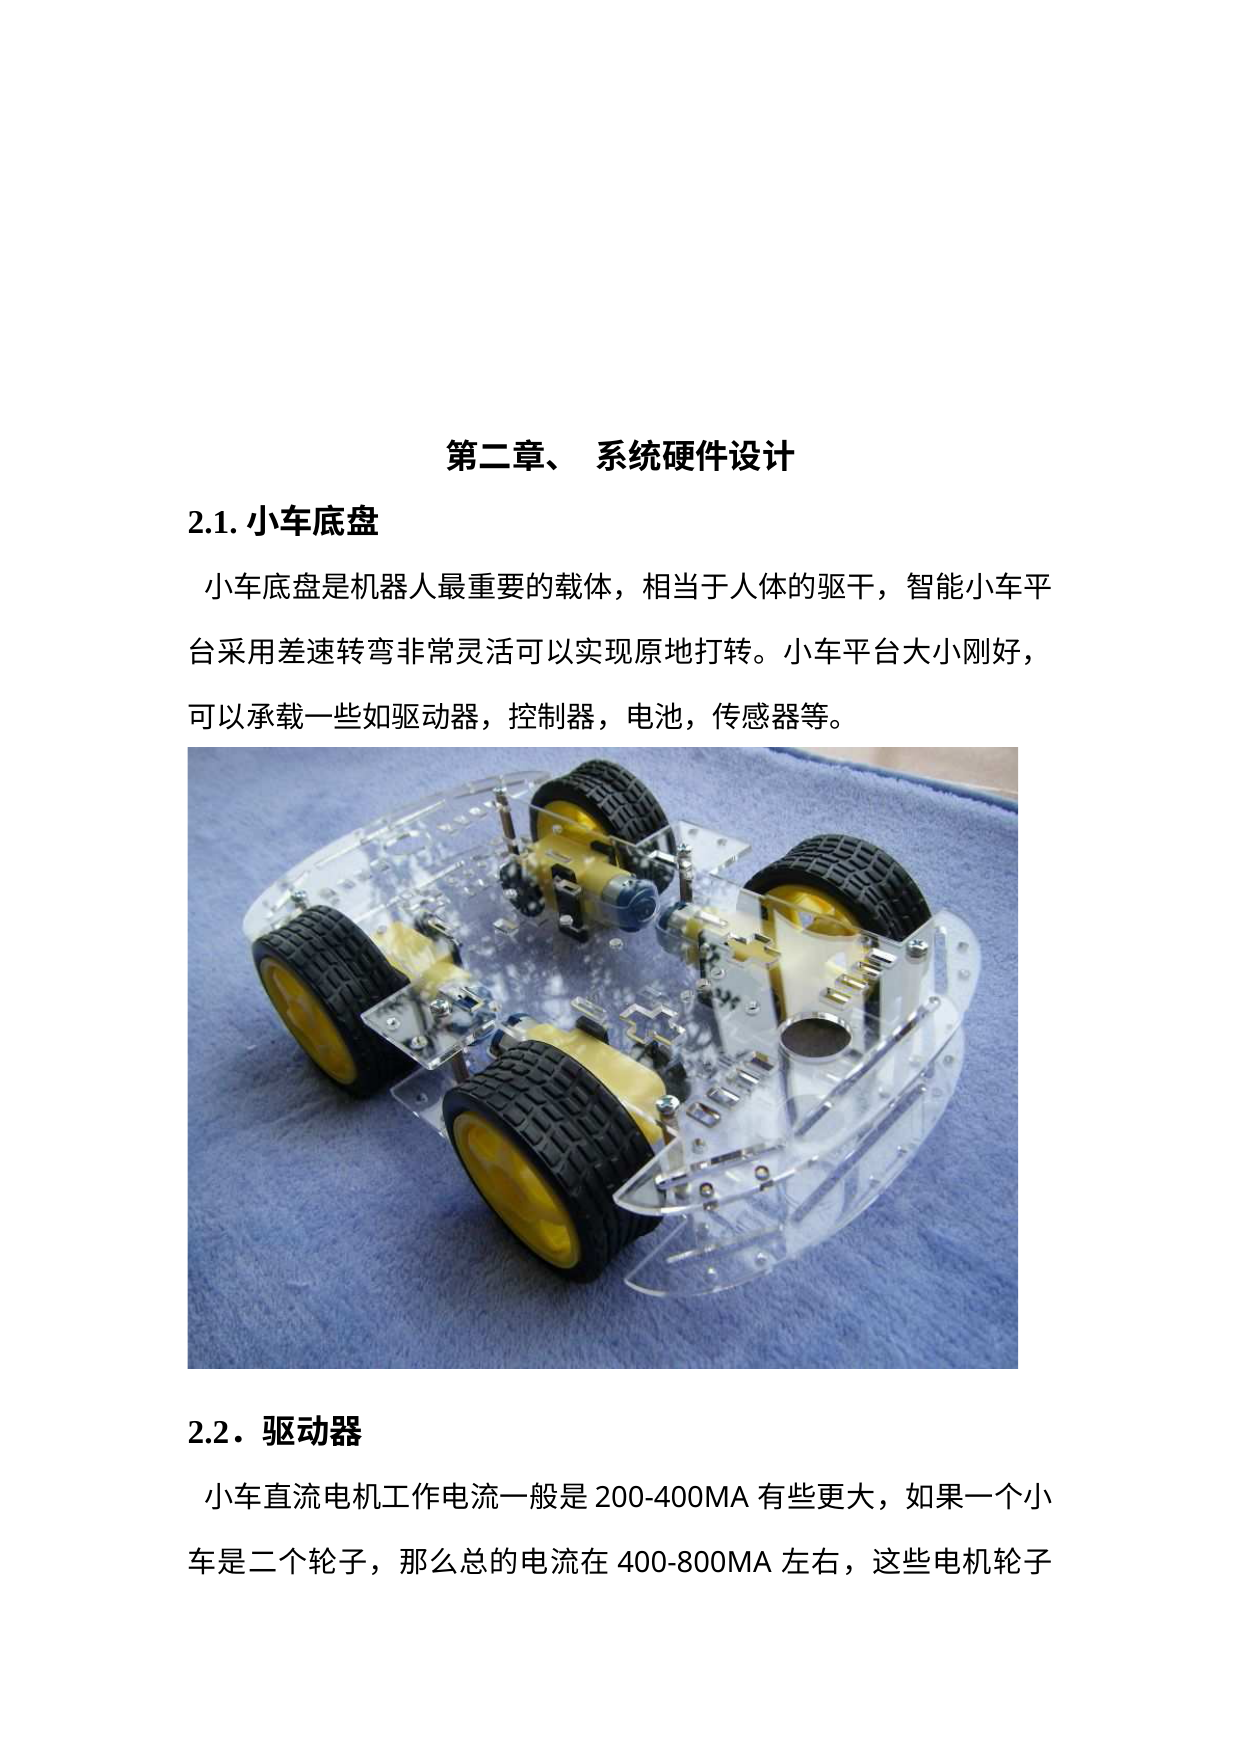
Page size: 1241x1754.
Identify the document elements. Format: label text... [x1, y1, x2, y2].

text 2.1. 小车底盘 [187, 487, 1053, 552]
text 2.2．驱动器 [187, 1397, 1053, 1462]
picture [187, 747, 1019, 1369]
text 小车底盘是机器人最重要的载体，相当于人体的驱干，智能小车平台采用差速转弯非常灵活可以实现原地打转。小车平台大小刚好，可以承载一些如驱动器，控制器，电池，传感器等。 [187, 552, 1053, 747]
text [187, 1462, 1053, 1592]
list 系统硬件设计 [187, 422, 1053, 487]
